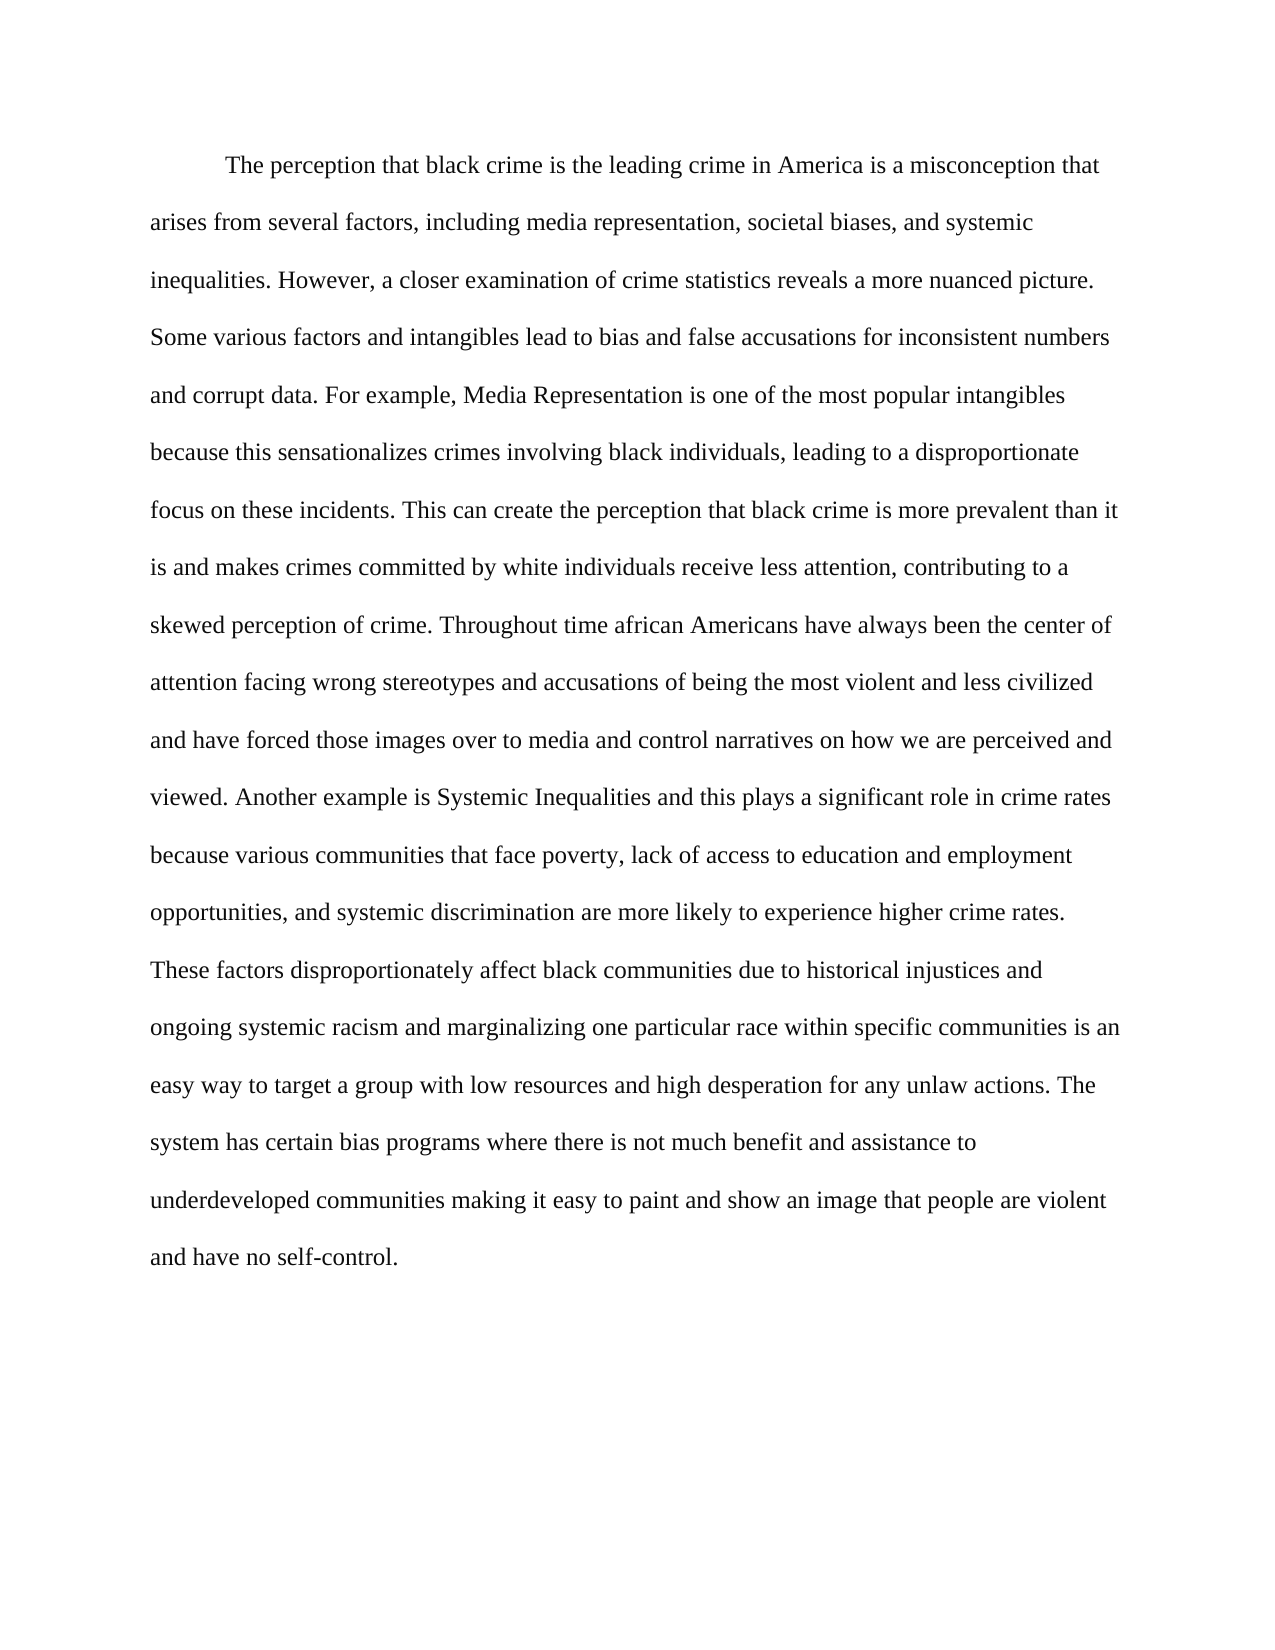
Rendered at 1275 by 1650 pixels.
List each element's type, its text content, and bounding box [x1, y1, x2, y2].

text The perception that black crime is the leading crime in America is a misconception that arises from several factors, including media representation, societal biases, and systemic inequalities. However, a closer examination of crime statistics reveals a more nuanced picture. Some various factors and intangibles lead to bias and false accusations for inconsistent numbers and corrupt data. For example, Media Representation is one of the most popular intangibles because this sensationalizes crimes involving black individuals, leading to a disproportionate focus on these incidents. This can create the perception that black crime is more prevalent than it is and makes crimes committed by white individuals receive less attention, contributing to a skewed perception of crime. Throughout time african Americans have always been the center of attention facing wrong stereotypes and accusations of being the most violent and less civilized and have forced those images over to media and control narratives on how we are perceived and viewed. Another example is Systemic Inequalities and this plays a significant role in crime rates because various communities that face poverty, lack of access to education and employment opportunities, and systemic discrimination are more likely to experience higher crime rates. These factors disproportionately affect black communities due to historical injustices and ongoing systemic racism and marginalizing one particular race within specific communities is an easy way to target a group with low resources and high desperation for any unlaw actions. The system has certain bias programs where there is not much benefit and assistance to underdeveloped communities making it easy to paint and show an image that people are violent and have no self-control. [150, 150, 1125, 1271]
